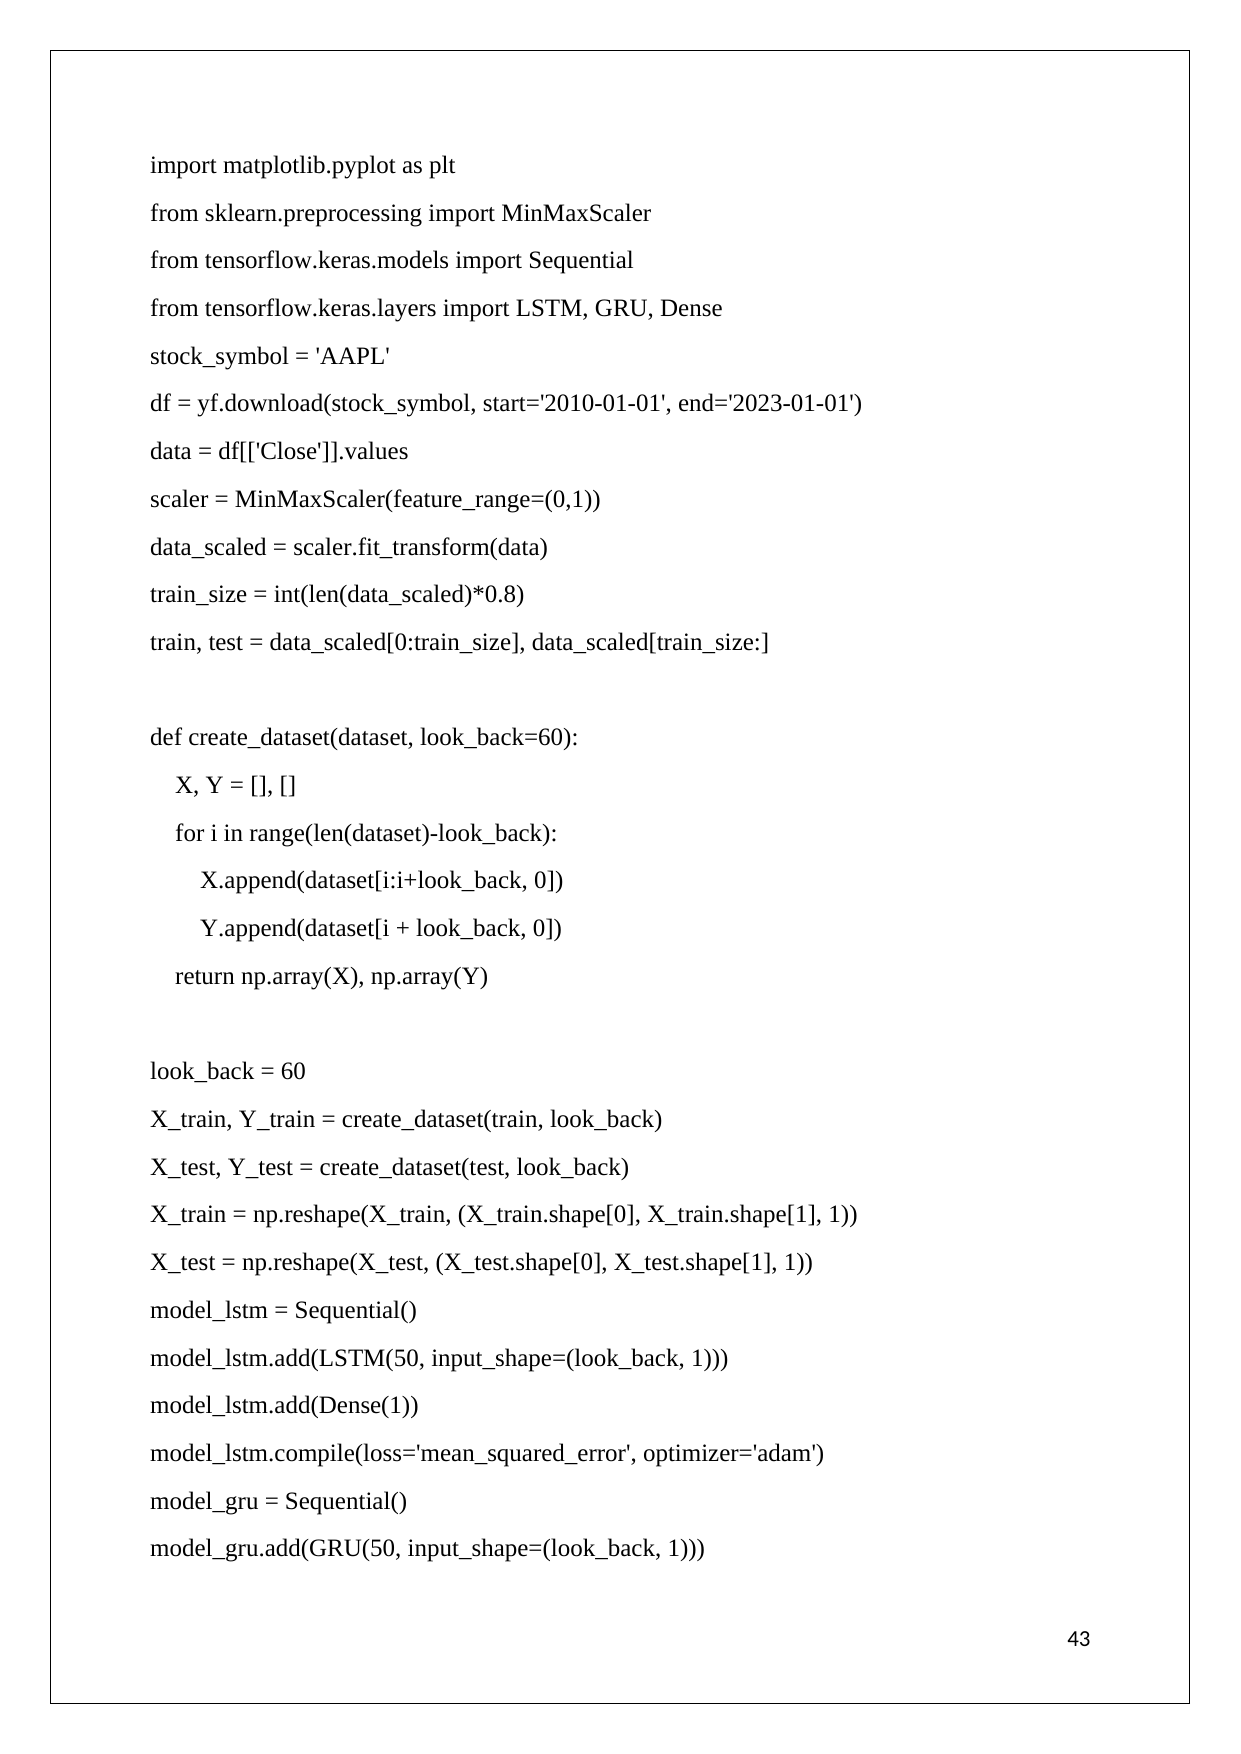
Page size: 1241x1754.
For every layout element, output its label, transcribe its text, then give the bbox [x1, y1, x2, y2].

text scaler = MinMaxScaler(feature_range=(0,1)) [150, 484, 1090, 513]
text data_scaled = scaler.fit_transform(data) [150, 532, 1090, 560]
text from tensorflow.keras.layers import LSTM, GRU, Dense [150, 293, 1090, 322]
text from sklearn.preprocessing import MinMaxScaler [150, 198, 1090, 226]
text df = yf.download(stock_symbol, start='2010-01-01', end='2023-01-01') [150, 388, 1090, 417]
text look_back = 60 [150, 1056, 1090, 1085]
text model_lstm.compile(loss='mean_squared_error', optimizer='adam') [150, 1438, 1090, 1467]
text train_size = int(len(data_scaled)*0.8) [150, 579, 1090, 608]
text X_train = np.reshape(X_train, (X_train.shape[0], X_train.shape[1], 1)) [150, 1199, 1090, 1228]
text X_train, Y_train = create_dataset(train, look_back) [150, 1104, 1090, 1133]
text for i in range(len(dataset)-look_back): [150, 818, 1090, 847]
text X_test = np.reshape(X_test, (X_test.shape[0], X_test.shape[1], 1)) [150, 1247, 1090, 1276]
text return np.array(X), np.array(Y) [150, 961, 1090, 990]
text model_gru.add(GRU(50, input_shape=(look_back, 1))) [150, 1533, 1090, 1562]
text model_gru = Sequential() [150, 1486, 1090, 1514]
text model_lstm.add(LSTM(50, input_shape=(look_back, 1))) [150, 1343, 1090, 1371]
text import matplotlib.pyplot as plt [150, 150, 1090, 179]
text train, test = data_scaled[0:train_size], data_scaled[train_size:] [150, 627, 1090, 656]
text def create_dataset(dataset, look_back=60): [150, 722, 1090, 751]
text stock_symbol = 'AAPL' [150, 341, 1090, 369]
text model_lstm = Sequential() [150, 1295, 1090, 1324]
text X, Y = [], [] [150, 770, 1090, 799]
text model_lstm.add(Dense(1)) [150, 1390, 1090, 1419]
text X_test, Y_test = create_dataset(test, look_back) [150, 1152, 1090, 1181]
text Y.append(dataset[i + look_back, 0]) [150, 913, 1090, 942]
text X.append(dataset[i:i+look_back, 0]) [150, 866, 1090, 894]
text from tensorflow.keras.models import Sequential [150, 245, 1090, 274]
text data = df[['Close']].values [150, 436, 1090, 465]
